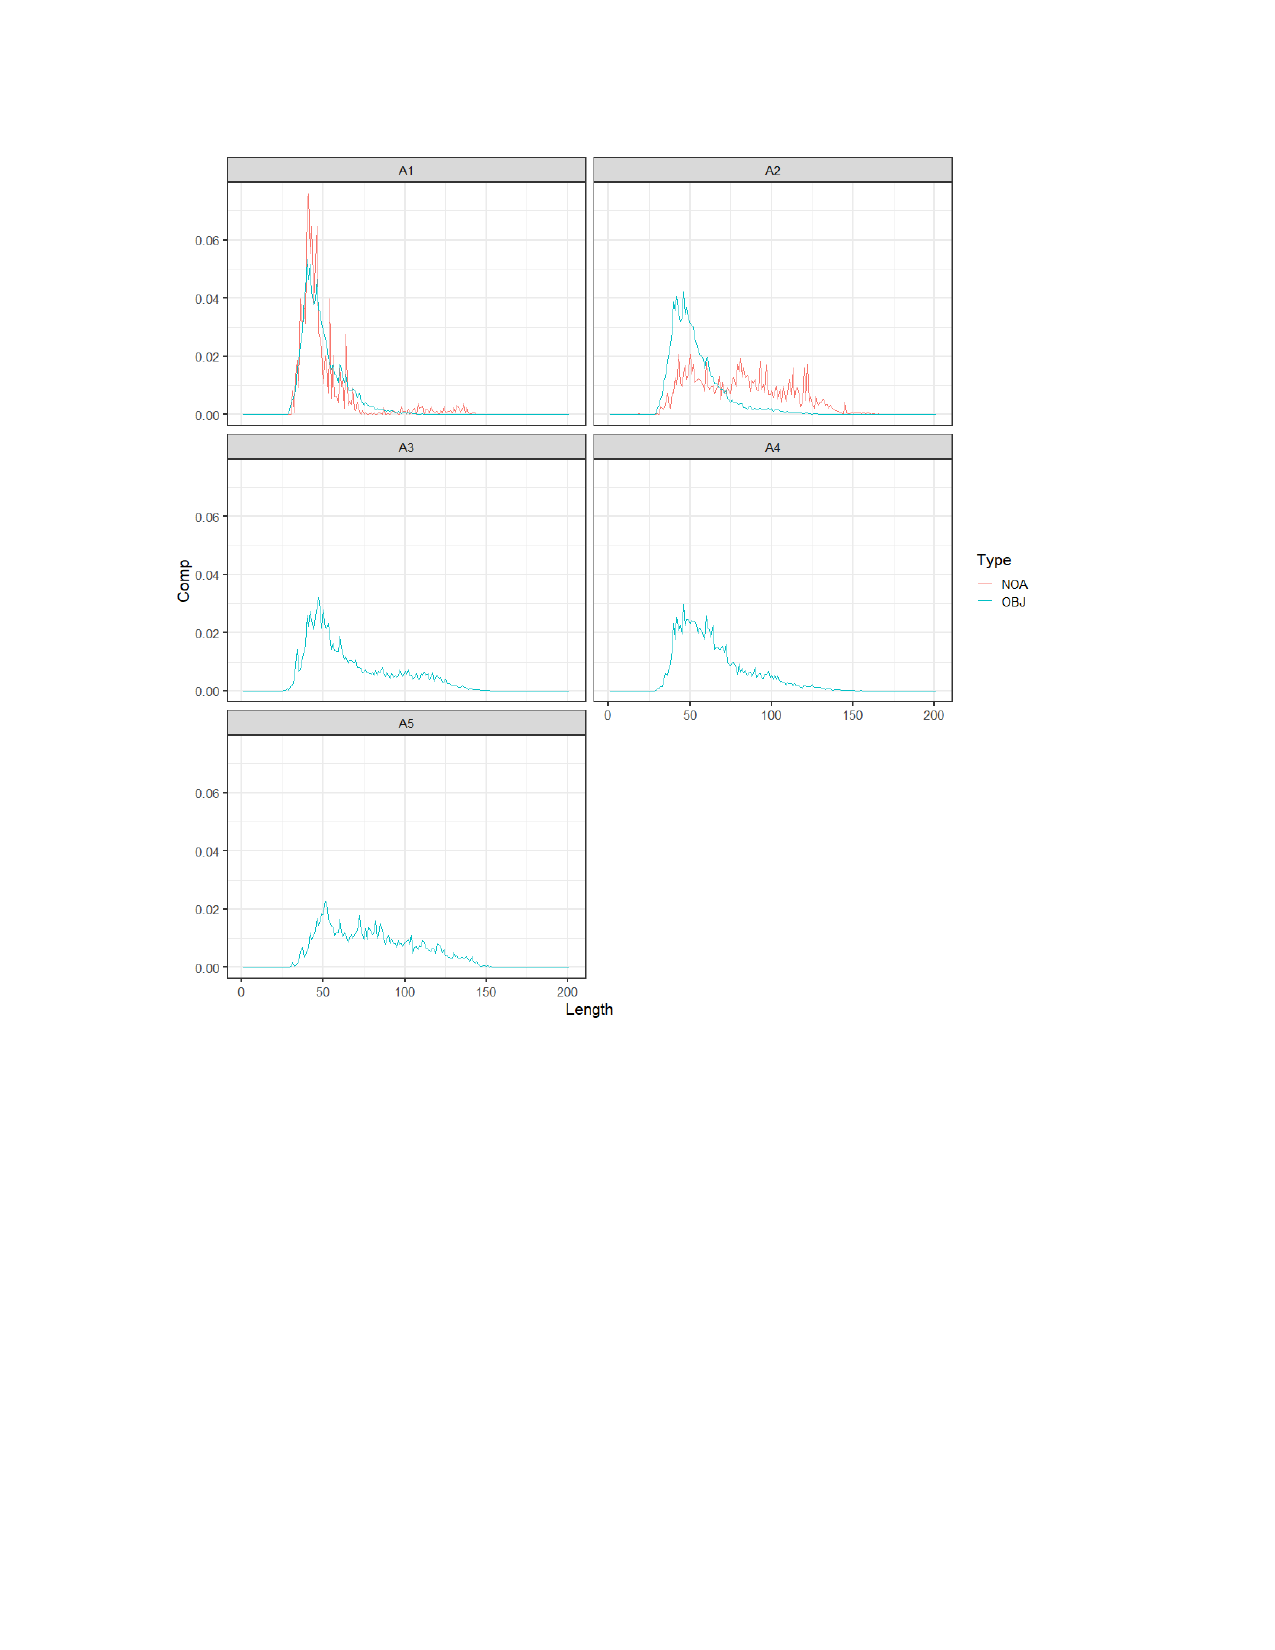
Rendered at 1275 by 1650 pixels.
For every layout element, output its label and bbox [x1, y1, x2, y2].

picture [168, 150, 1044, 1025]
